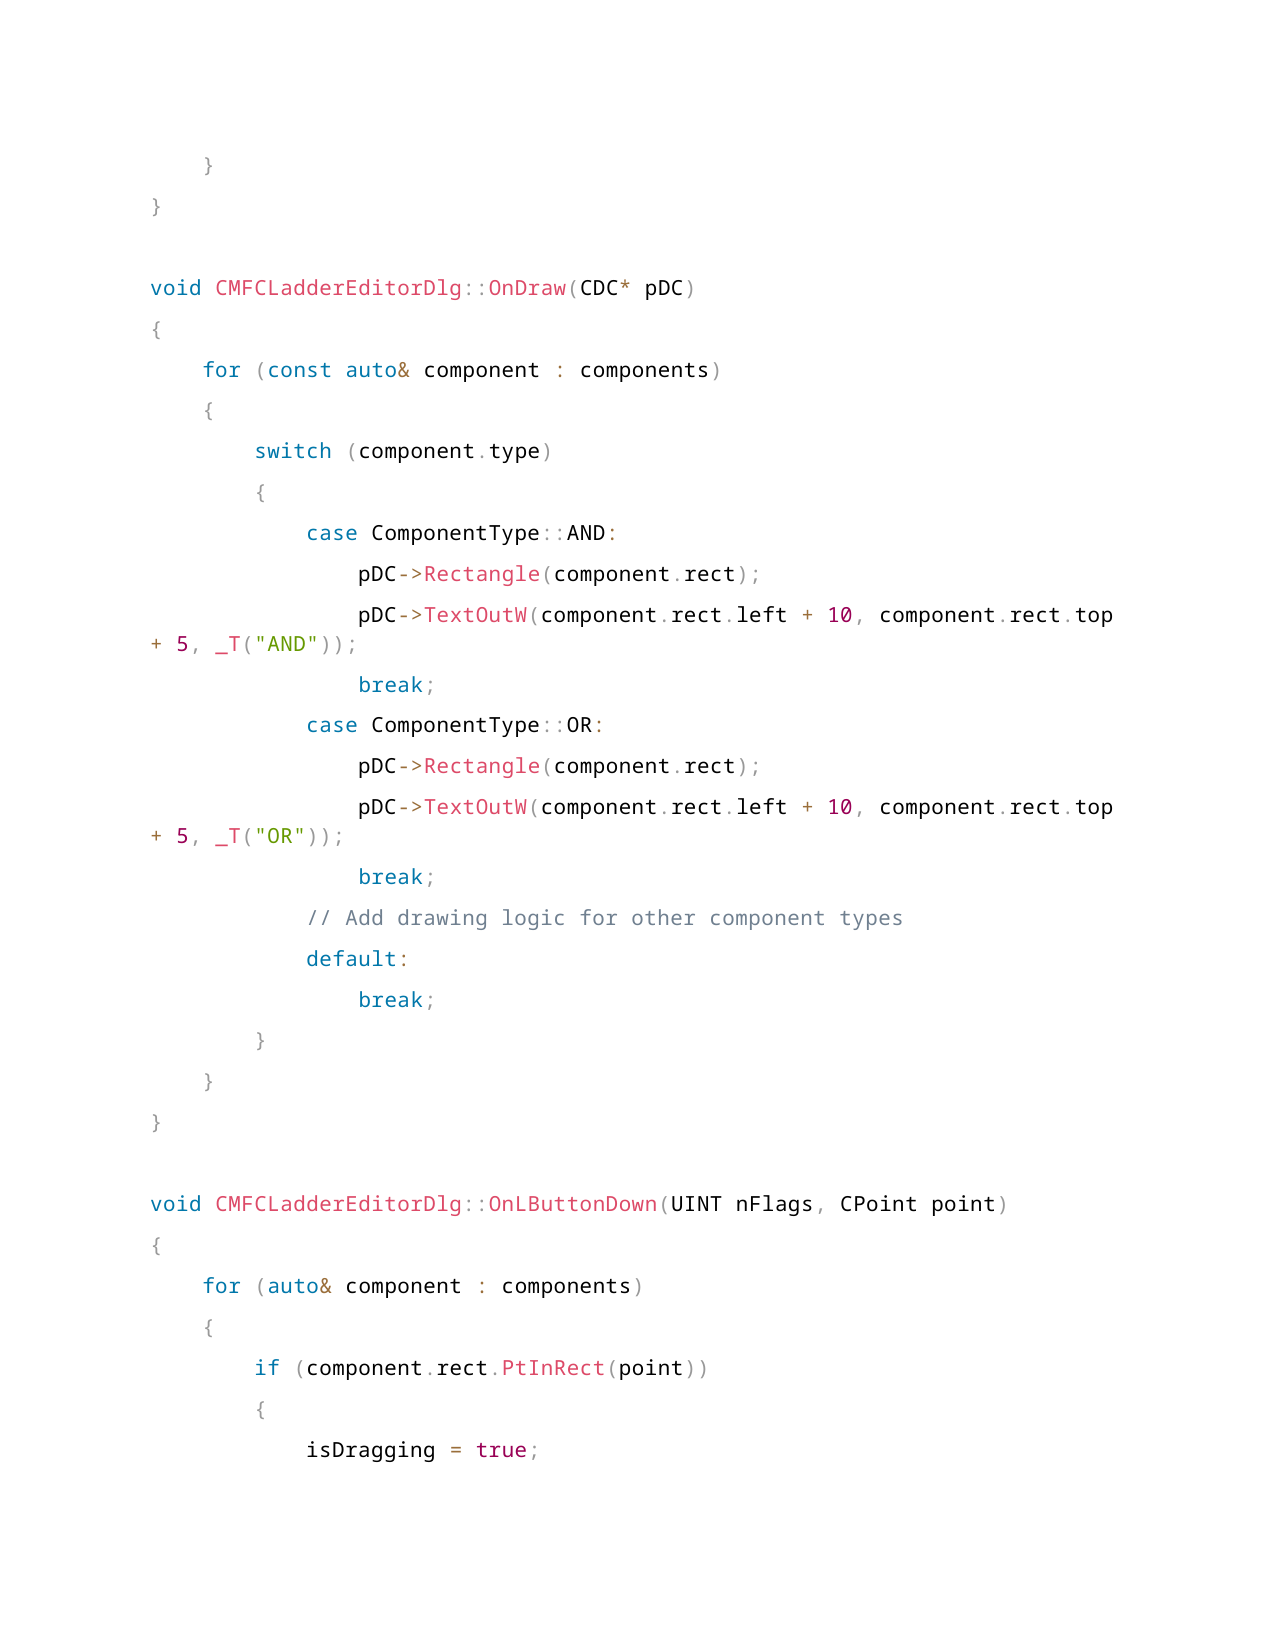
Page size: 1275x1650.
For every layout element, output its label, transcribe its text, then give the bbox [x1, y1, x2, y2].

text } [150, 191, 1125, 219]
text { [150, 396, 1125, 424]
text void CMFCLadderEditorDlg::OnDraw(CDC* pDC) [150, 273, 1125, 301]
text break; [150, 862, 1125, 890]
text break; [150, 670, 1125, 698]
text for (const auto& component : components) [150, 355, 1125, 383]
text { [150, 314, 1125, 342]
text void CMFCLadderEditorDlg::OnLButtonDown(UINT nFlags, CPoint point) [150, 1189, 1125, 1218]
text // Add drawing logic for other component types [150, 903, 1125, 931]
text { [150, 477, 1125, 506]
text } [150, 150, 1125, 178]
text if (component.rect.PtInRect(point)) [150, 1353, 1125, 1382]
text pDC->TextOutW(component.rect.left + 10, component.rect.top + 5, _T("AND")); [150, 600, 1125, 657]
text { [150, 1230, 1125, 1259]
text switch (component.type) [150, 437, 1125, 465]
text default: [150, 944, 1125, 972]
text for (auto& component : components) [150, 1271, 1125, 1300]
text case ComponentType::AND: [150, 518, 1125, 547]
text case ComponentType::OR: [150, 711, 1125, 739]
text pDC->TextOutW(component.rect.left + 10, component.rect.top + 5, _T("OR")); [150, 792, 1125, 849]
text { [150, 1394, 1125, 1422]
text { [150, 1312, 1125, 1341]
text } [150, 1067, 1125, 1095]
text pDC->Rectangle(component.rect); [150, 559, 1125, 588]
text pDC->Rectangle(component.rect); [150, 752, 1125, 780]
text break; [150, 985, 1125, 1013]
text isDragging = true; [150, 1435, 1125, 1463]
text } [150, 1026, 1125, 1054]
text } [150, 1107, 1125, 1136]
